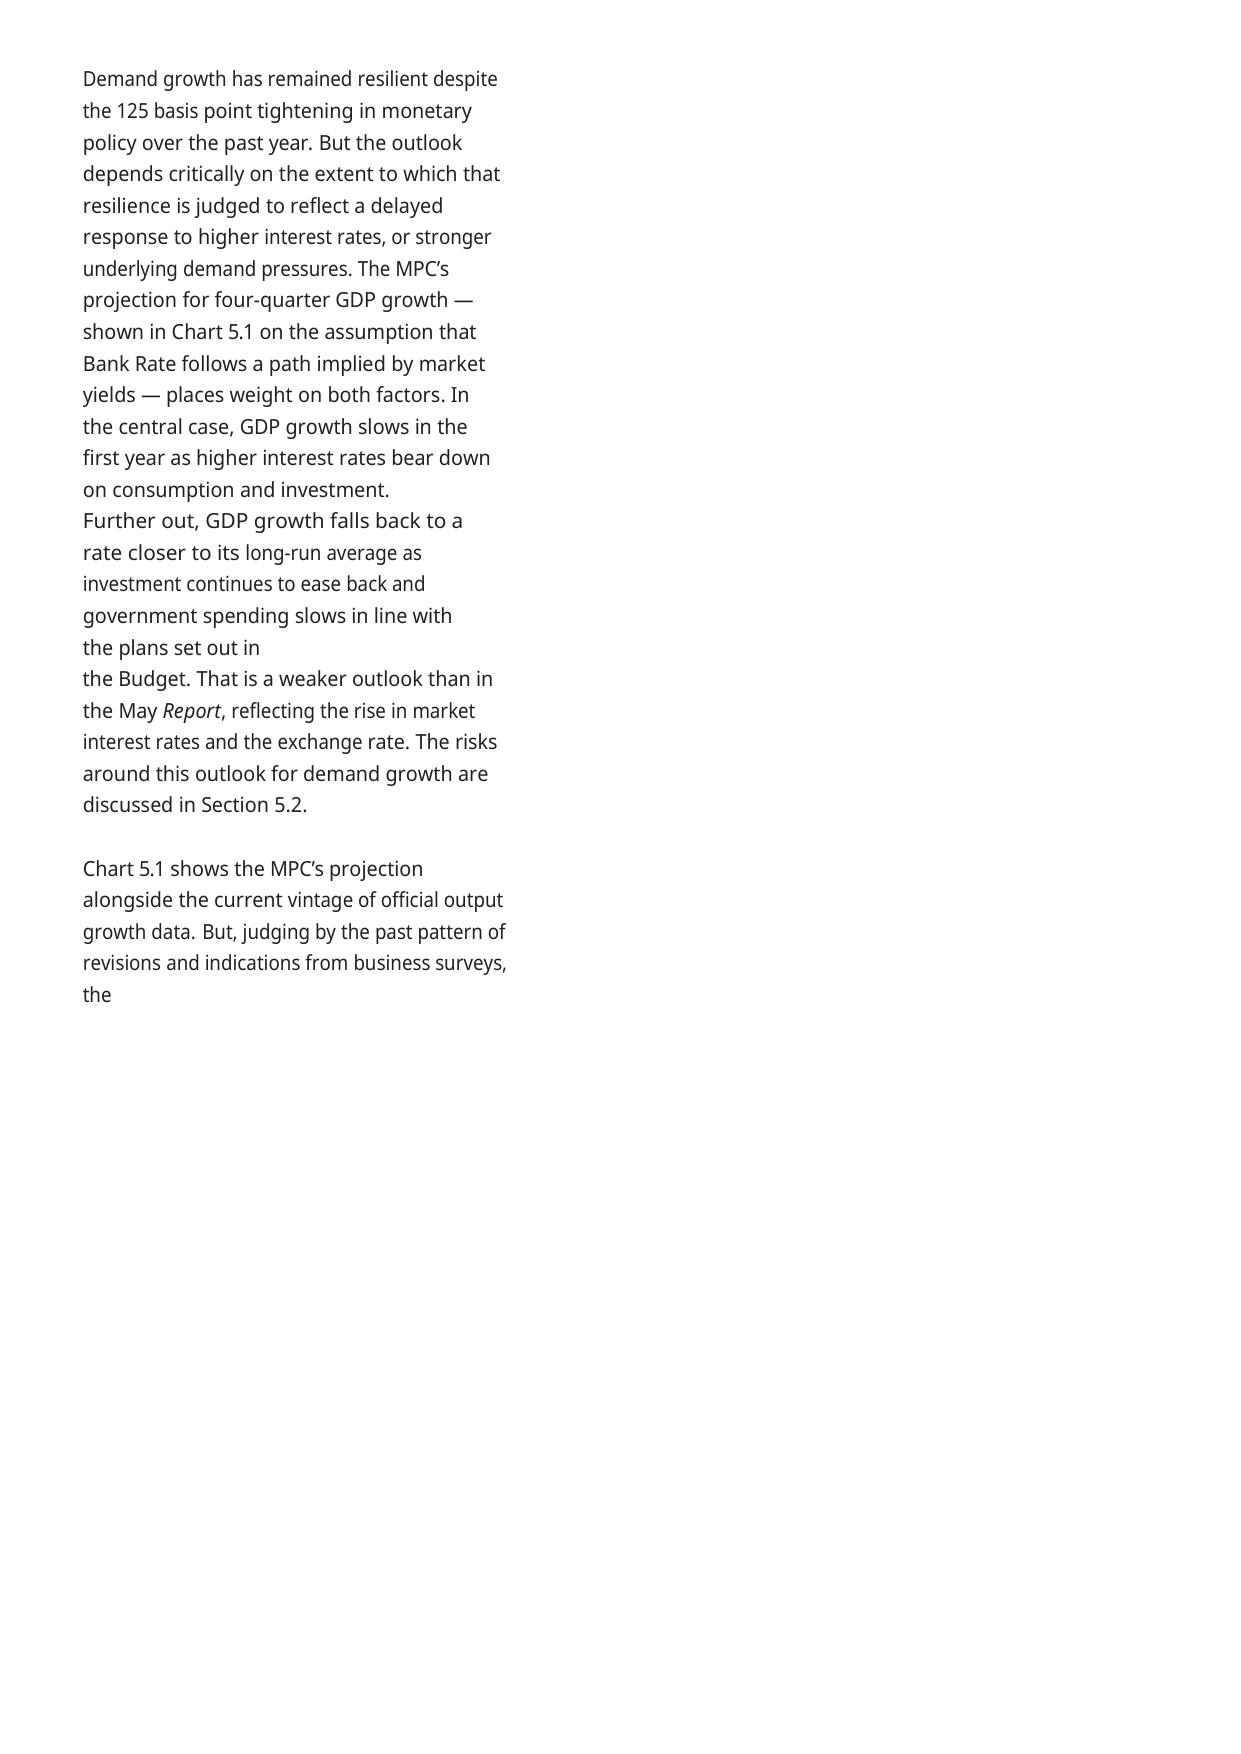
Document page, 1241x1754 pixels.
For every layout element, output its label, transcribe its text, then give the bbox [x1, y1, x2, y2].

text the Budget. That is a weaker outlook than in the May Report, reflecting the rise in market interest rates and the exchange rate. The risks around this outlook for demand growth are discussed in Section 5.2. [82, 664, 500, 819]
text Demand growth has remained resilient despite the 125 basis point tightening in monetary policy over the past year. But the outlook depends critically on the extent to which that resilience is judged to reflect a delayed response to higher interest rates, or stronger underlying demand pressures. The MPC’s projection for four-quarter GDP growth — shown in Chart 5.1 on the assumption that Bank Rate follows a path implied by market yields — places weight on both factors. In the central case, GDP growth slows in the first year as higher interest rates bear down on consumption and investment. [83, 64, 505, 503]
text Further out, GDP growth falls back to a rate closer to its long-run average as investment continues to ease back and government spending slows in line with the plans set out in [83, 506, 486, 661]
text Chart 5.1 shows the MPC’s projection alongside the current vintage of official output growth data. But, judging by the past pattern of revisions and indications from business surveys, the [83, 854, 517, 1008]
